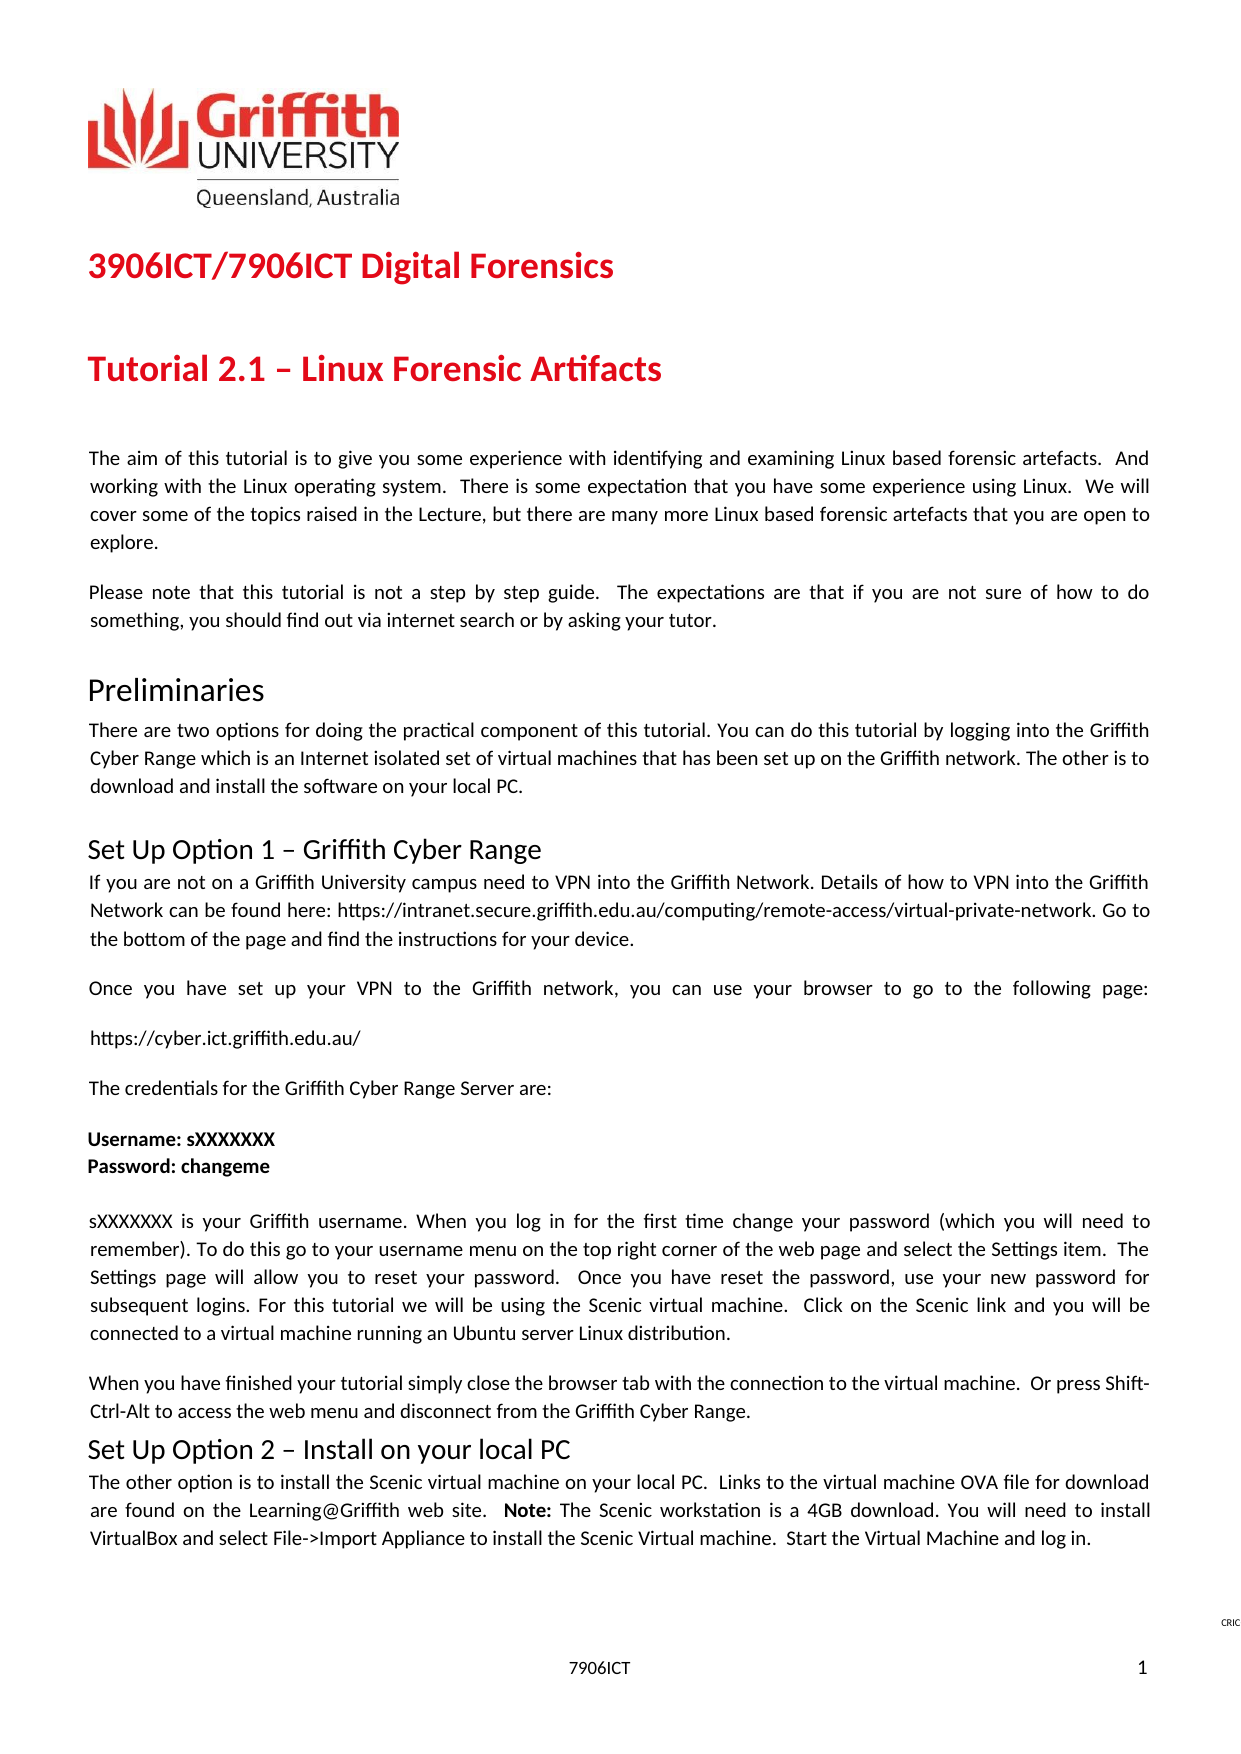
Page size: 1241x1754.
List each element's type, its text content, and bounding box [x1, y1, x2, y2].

text The other option is to install the Scenic virtual machine on your local PC. Links to the virtual machine OVA file for download are found on the Learning@Griffith web site. Note: The Scenic workstation is a 4GB download. You will need to install VirtualBox and select File->Import Appliance to install the Scenic Virtual machine. Start the Virtual Machine and log in. [89, 1469, 1152, 1551]
text When you have finished your tutorial simply close the browser tab with the connection to the virtual machine. Or press Shift-Ctrl-Alt to access the web menu and disconnect from the Griffith Cyber Range. [89, 1371, 1152, 1424]
subtitle Set Up Option 2 – Install on your local PC [87, 1431, 1152, 1467]
text Username: sXXXXXXX [87, 1126, 1152, 1151]
text The credentials for the Griffith Cyber Range Server are: [89, 1076, 1152, 1101]
text There are two options for doing the practical component of this tutorial. You can do this tutorial by logging into the Griffith Cyber Range which is an Internet isolated set of virtual machines that has been set up on the Griffith network. The other is to download and install the software on your local PC. [89, 717, 1152, 798]
text Password: changeme [87, 1153, 1152, 1179]
text Please note that this tutorial is not a step by step guide. The expectations are that if you are not sure of how to do something, you should find out via internet search or by asking your tutor. [89, 579, 1152, 633]
text 3906ICT/7906ICT Digital Forensics [87, 242, 1152, 288]
picture [88, 88, 399, 208]
text If you are not on a Griffith University campus need to VPN into the Griffith Network. Details of how to VPN into the Griffith Network can be found here: https://intranet.secure.griffith.edu.au/computing/remote-access/virtual-private-network. Go to the bottom of the page and find the instructions for your device. [89, 869, 1152, 951]
text Tutorial 2.1 – Linux Forensic Artifacts [87, 345, 1152, 391]
text The aim of this tutorial is to give you some experience with identifying and examining Linux based forensic artefacts. And working with the Linux operating system. There is some expectation that you have some experience using Linux. We will cover some of the topics raised in the Lecture, but there are many more Linux based forensic artefacts that you are open to explore. [89, 445, 1152, 555]
text Once you have set up your VPN to the Griffith network, you can use your browser to go to the following page: https://cyber.ict.griffith.edu.au/ [89, 976, 1152, 1051]
subtitle Preliminaries [87, 669, 1152, 710]
text sXXXXXXX is your Griffith username. When you log in for the first time change your password (which you will need to remember). To do this go to your username menu on the top right corner of the web page and select the Settings item. The Settings page will allow you to reset your password. Once you have reset the password, use your new password for subsequent logins. For this tutorial we will be using the Scenic virtual machine. Click on the Scenic link and you will be connected to a virtual machine running an Ubuntu server Linux distribution. [89, 1208, 1152, 1346]
subtitle Set Up Option 1 – Griffith Cyber Range [87, 831, 1152, 867]
picture [1220, 1622, 1227, 1720]
